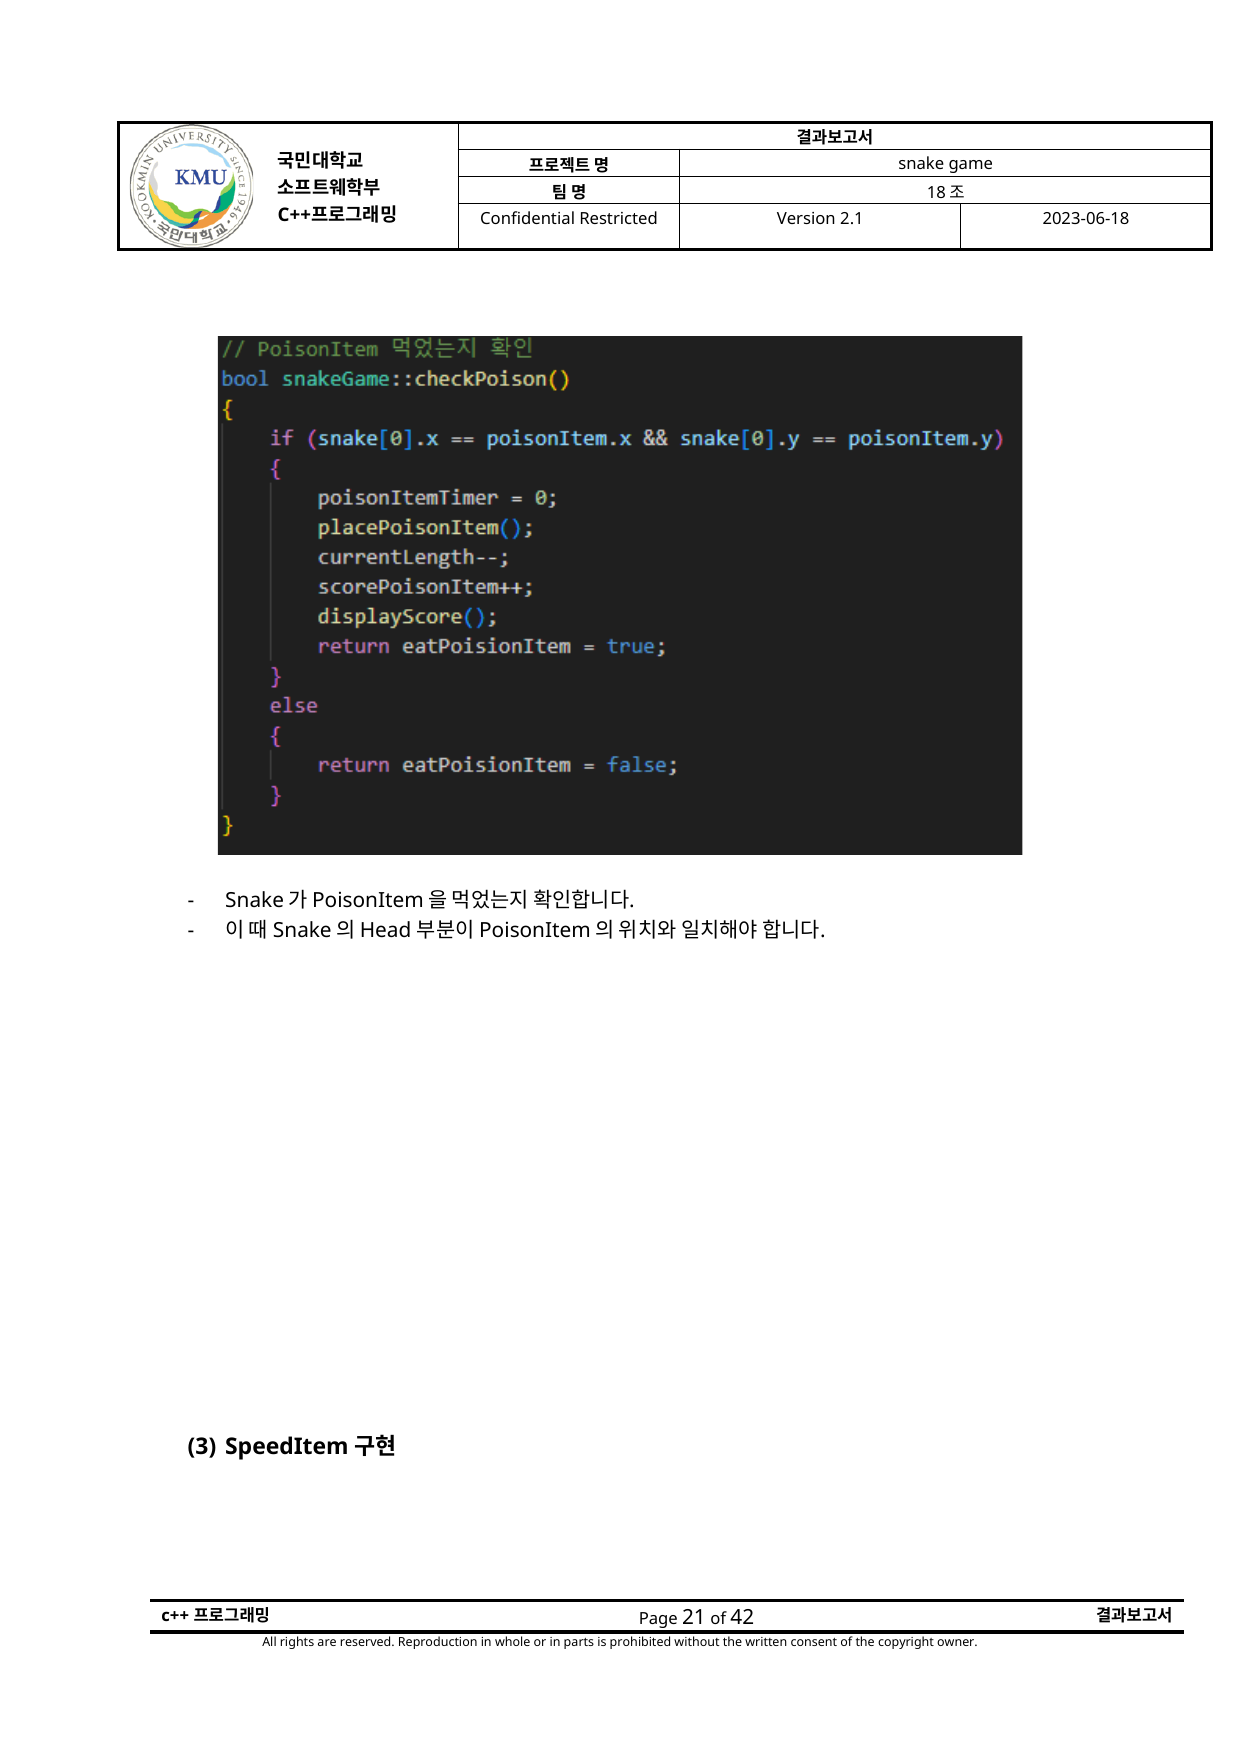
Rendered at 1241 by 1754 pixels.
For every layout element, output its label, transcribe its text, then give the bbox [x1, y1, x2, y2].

picture [129, 124, 254, 248]
list SpeedItem 구현 [187, 1427, 1090, 1461]
list 이 때 Snake의 Head 부분이 PoisonItem의 위치와 일치해야 합니다. [187, 914, 1090, 944]
picture [217, 336, 1023, 855]
list Snake가 PoisonItem을 먹었는지 확인합니다. [187, 883, 1090, 914]
